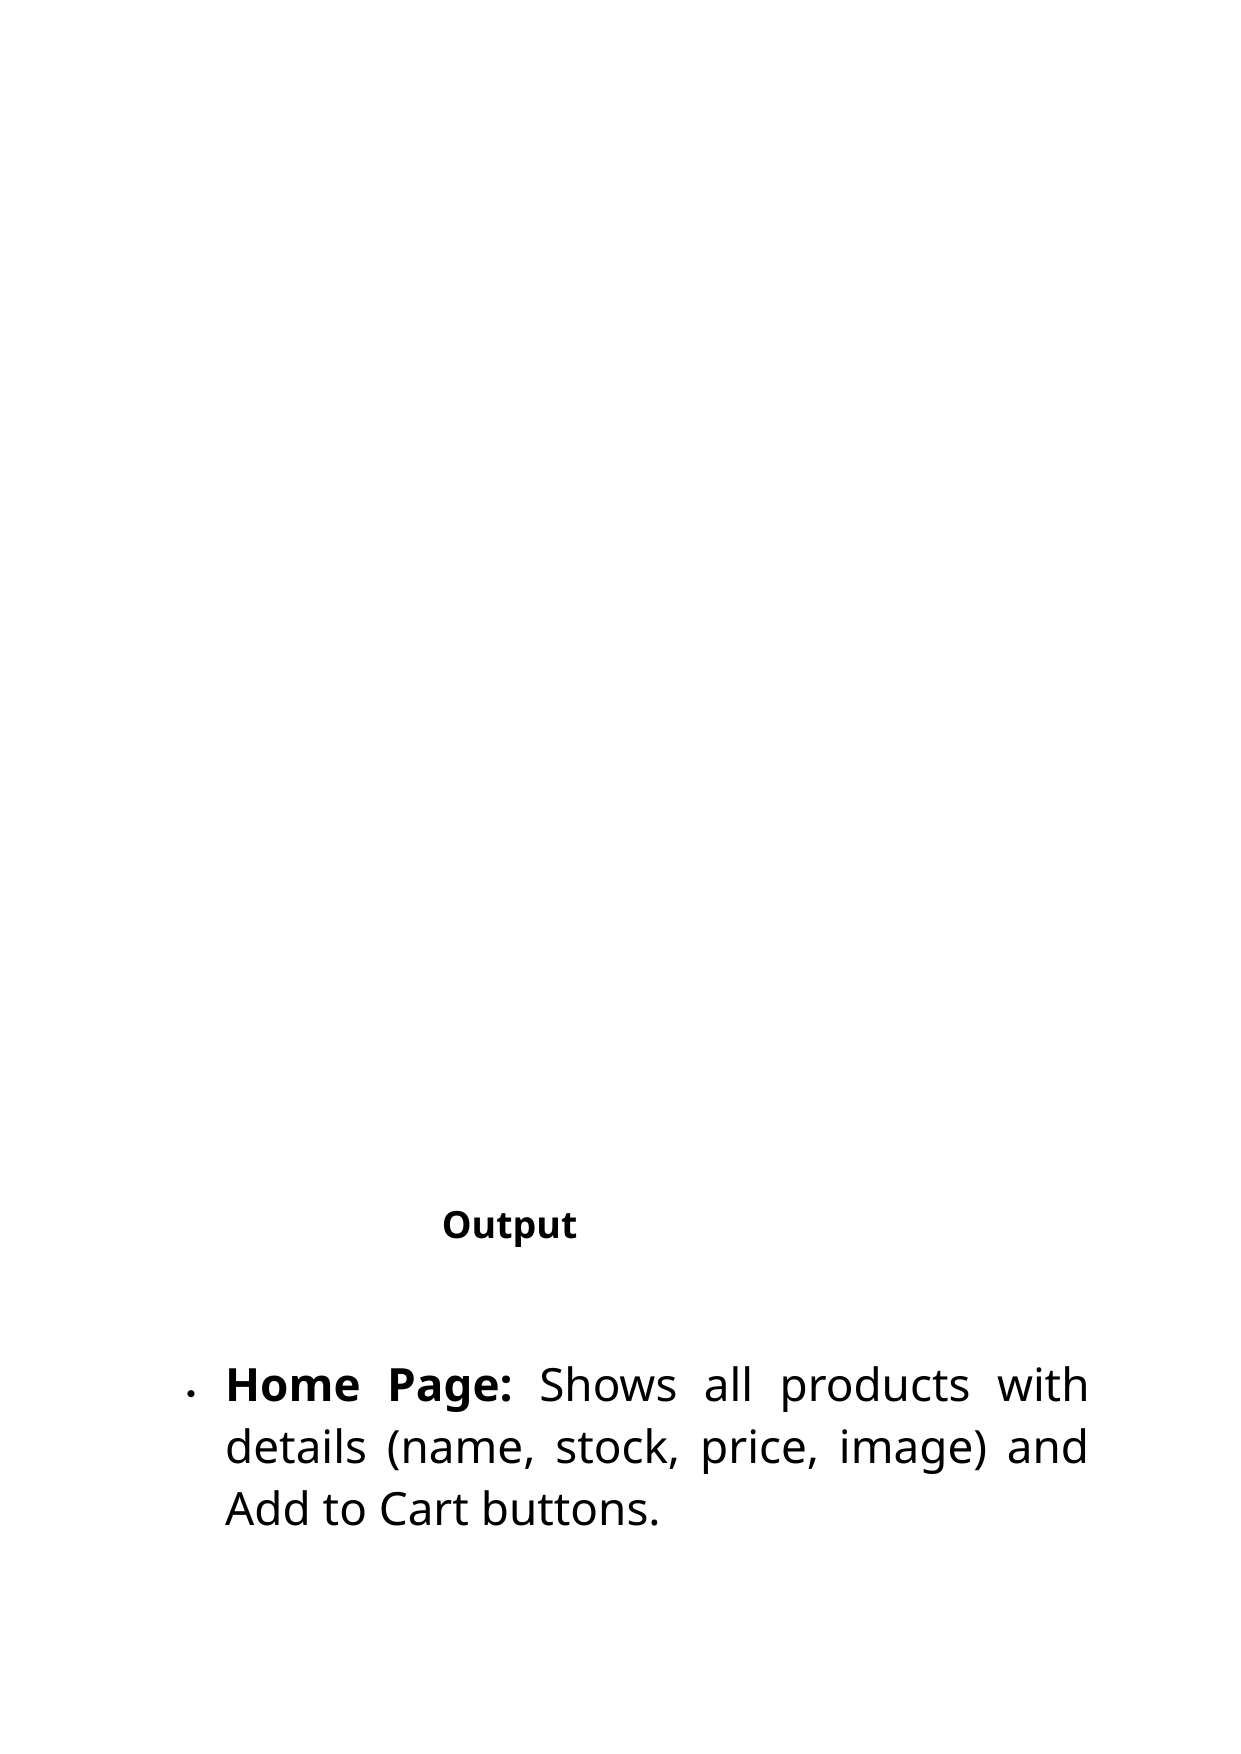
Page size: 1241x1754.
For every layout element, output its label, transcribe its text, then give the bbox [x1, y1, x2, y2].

list Home Page: Shows all products with details (name, stock, price, image) and Add to Cart buttons. [187, 1352, 1090, 1539]
text Output [150, 1199, 1090, 1250]
